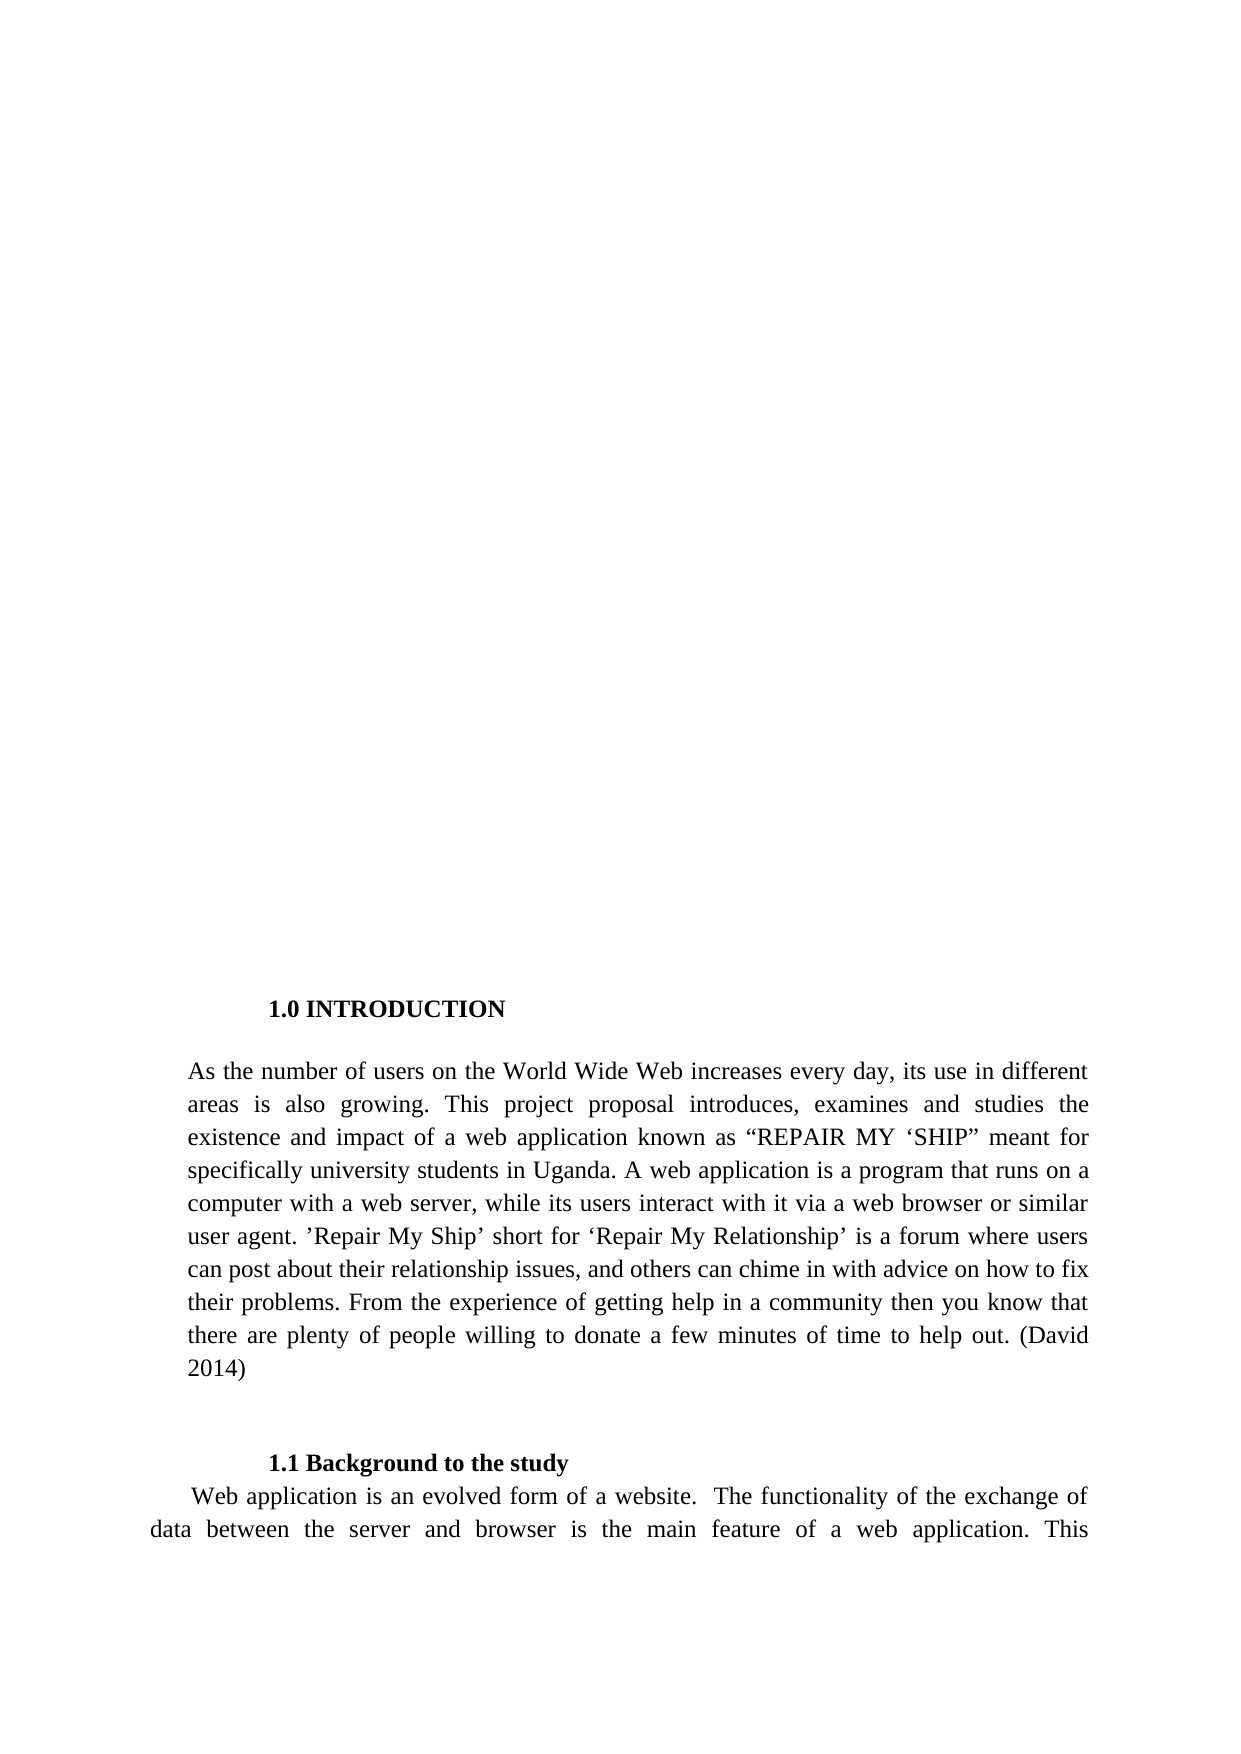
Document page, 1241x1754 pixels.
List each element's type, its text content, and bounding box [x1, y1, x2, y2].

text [150, 1481, 1090, 1543]
text As the number of users on the World Wide Web increases every day, its use in different areas is also growing. This project proposal introduces, examines and studies the existence and impact of a web application known as “REPAIR MY ‘SHIP” meant for specifically university students in Uganda. A web application is a program that runs on a computer with a web server, while its users interact with it via a web browser or similar user agent. ’Repair My Ship’ short for ‘Repair My Relationship’ is a forum where users can post about their relationship issues, and others can chime in with advice on how to fix their problems. From the experience of getting help in a community then you know that there are plenty of people willing to donate a few minutes of time to help out. (David 2014) [187, 1056, 1090, 1382]
list Background to the study [268, 1448, 1090, 1477]
list INTRODUCTION [268, 994, 1090, 1022]
